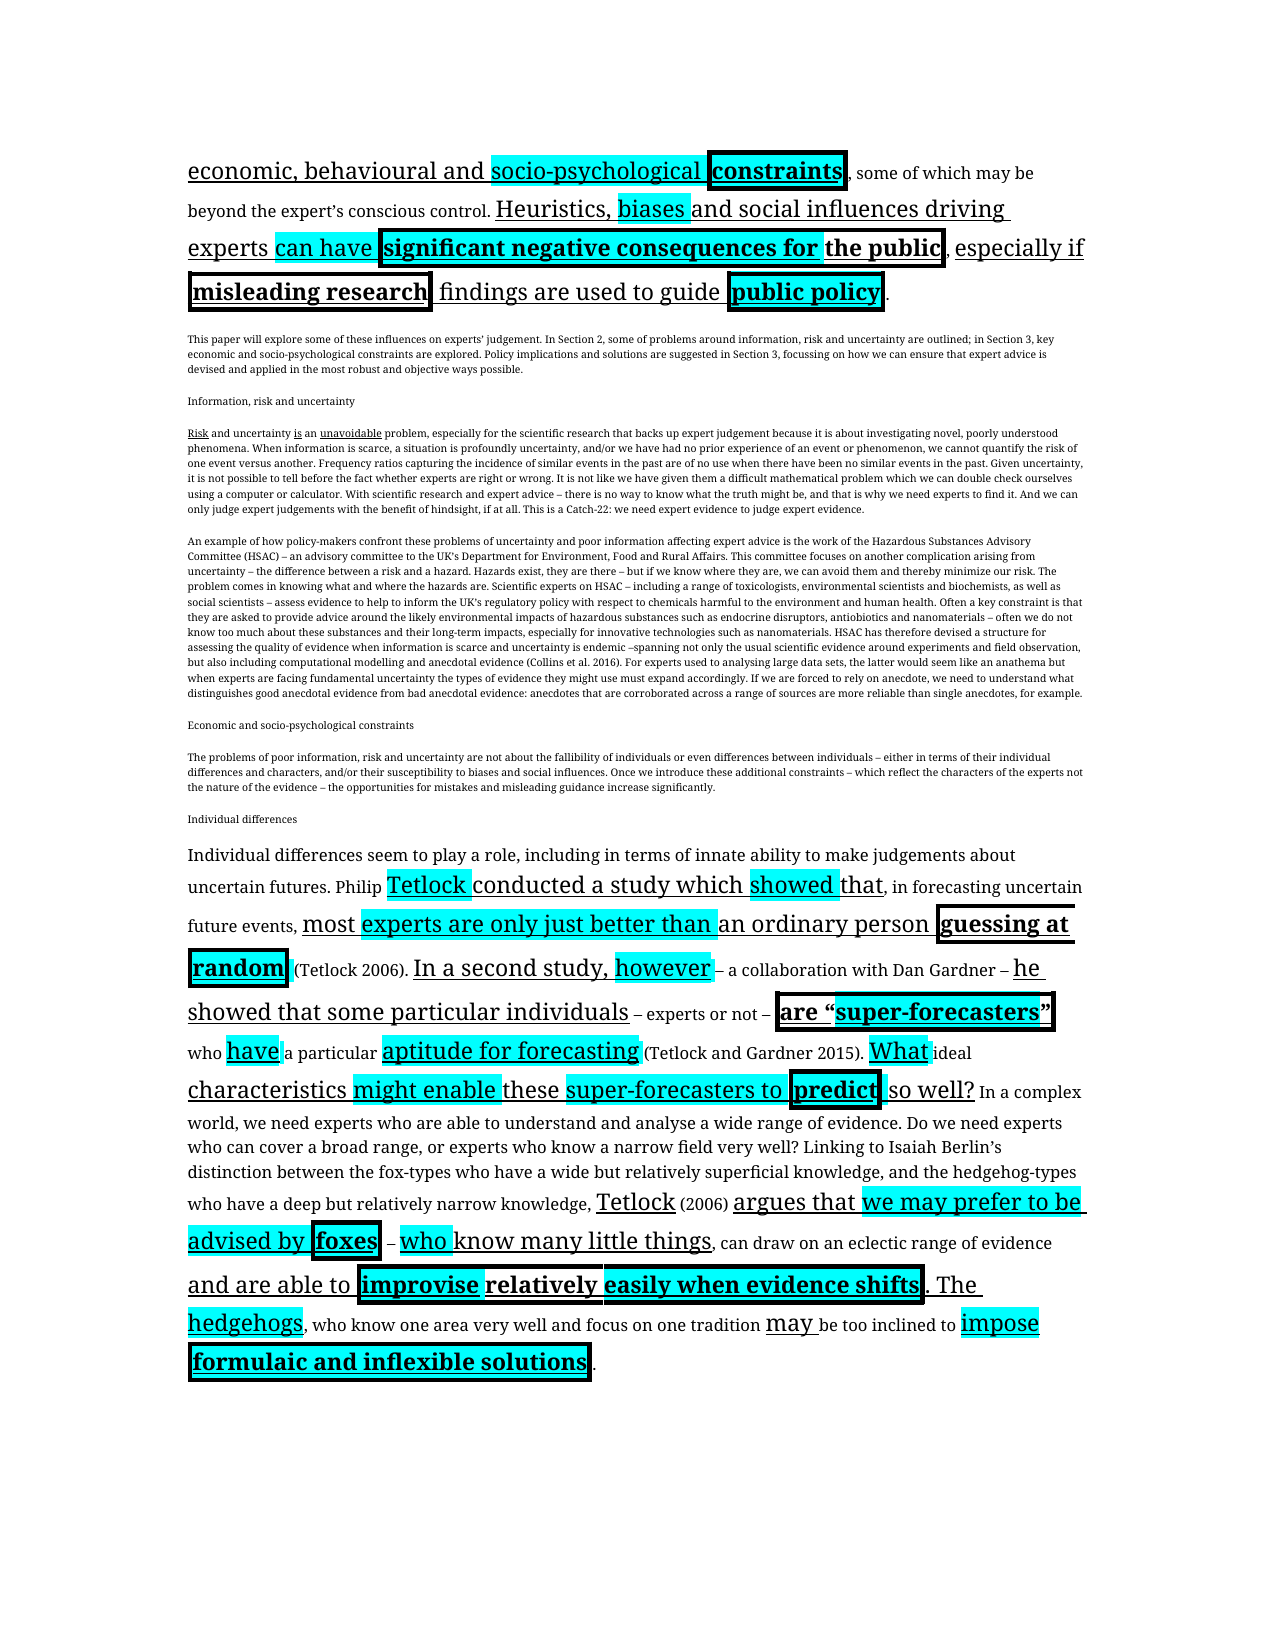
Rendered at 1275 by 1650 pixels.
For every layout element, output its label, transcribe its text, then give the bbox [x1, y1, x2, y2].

text Risk and uncertainty is an unavoidable problem, especially for the scientific research that backs up expert judgement because it is about investigating novel, poorly understood phenomena. When information is scarce, a situation is profoundly uncertainty, and/or we have had no prior experience of an event or phenomenon, we cannot quantify the risk of one event versus another. Frequency ratios capturing the incidence of similar events in the past are of no use when there have been no similar events in the past. Given uncertainty, it is not possible to tell before the fact whether experts are right or wrong. It is not like we have given them a difficult mathematical problem which we can double check ourselves using a computer or calculator. With scientific research and expert advice – there is no way to know what the truth might be, and that is why we need experts to find it. And we can only judge expert judgements with the benefit of hindsight, if at all. This is a Catch-22: we need expert evidence to judge expert evidence. [187, 426, 1087, 516]
text Individual differences [187, 812, 1087, 826]
text Individual differences seem to play a role, including in terms of innate ability to make judgements about uncertain futures. Philip Tetlock conducted a study which showed that, in forecasting uncertain future events, most experts are only just better than an ordinary person guessing at random (Tetlock 2006). In a second study, however – a collaboration with Dan Gardner – he showed that some particular individuals – experts or not – are “super-forecasters” who have a particular aptitude for forecasting (Tetlock and Gardner 2015). What ideal characteristics might enable these super-forecasters to predict so well? In a complex world, we need experts who are able to understand and analyse a wide range of evidence. Do we need experts who can cover a broad range, or experts who know a narrow field very well? Linking to Isaiah Berlin’s distinction between the fox-types who have a wide but relatively superficial knowledge, and the hedgehog-types who have a deep but relatively narrow knowledge, Tetlock (2006) argues that we may prefer to be advised by foxes – who know many little things, can draw on an eclectic range of evidence and are able to improvise relatively easily when evidence shifts. The hedgehogs, who know one area very well and focus on one tradition may be too inclined to impose formulaic and inflexible solutions. [187, 844, 1087, 1382]
text This paper will explore some of these influences on experts’ judgement. In Section 2, some of problems around information, risk and uncertainty are outlined; in Section 3, key economic and socio-psychological constraints are explored. Policy implications and solutions are suggested in Section 3, focussing on how we can ensure that expert advice is devised and applied in the most robust and objective ways possible. [187, 332, 1087, 377]
text The problems of poor information, risk and uncertainty are not about the fallibility of individuals or even differences between individuals – either in terms of their individual differences and characters, and/or their susceptibility to biases and social influences. Once we introduce these additional constraints – which reflect the characters of the experts not the nature of the evidence – the opportunities for mistakes and misleading guidance increase significantly. [187, 750, 1087, 794]
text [187, 150, 1087, 312]
text Information, risk and uncertainty [187, 394, 1087, 408]
text Economic and socio-psychological constraints [187, 718, 1087, 732]
text An example of how policy-makers confront these problems of uncertainty and poor information affecting expert advice is the work of the Hazardous Substances Advisory Committee (HSAC) – an advisory committee to the UK’s Department for Environment, Food and Rural Affairs. This committee focuses on another complication arising from uncertainty – the difference between a risk and a hazard. Hazards exist, they are there – but if we know where they are, we can avoid them and thereby minimize our risk. The problem comes in knowing what and where the hazards are. Scientific experts on HSAC – including a range of toxicologists, environmental scientists and biochemists, as well as social scientists – assess evidence to help to inform the UK’s regulatory policy with respect to chemicals harmful to the environment and human health. Often a key constraint is that they are asked to provide advice around the likely environmental impacts of hazardous substances such as endocrine disruptors, antiobiotics and nanomaterials – often we do not know too much about these substances and their long-term impacts, especially for innovative technologies such as nanomaterials. HSAC has therefore devised a structure for assessing the quality of evidence when information is scarce and uncertainty is endemic –spanning not only the usual scientific evidence around experiments and field observation, but also including computational modelling and anecdotal evidence (Collins et al. 2016). For experts used to analysing large data sets, the latter would seem like an anathema but when experts are facing fundamental uncertainty the types of evidence they might use must expand accordingly. If we are forced to rely on anecdote, we need to understand what distinguishes good anecdotal evidence from bad anecdotal evidence: anecdotes that are corroborated across a range of sources are more reliable than single anecdotes, for example. [187, 534, 1087, 700]
